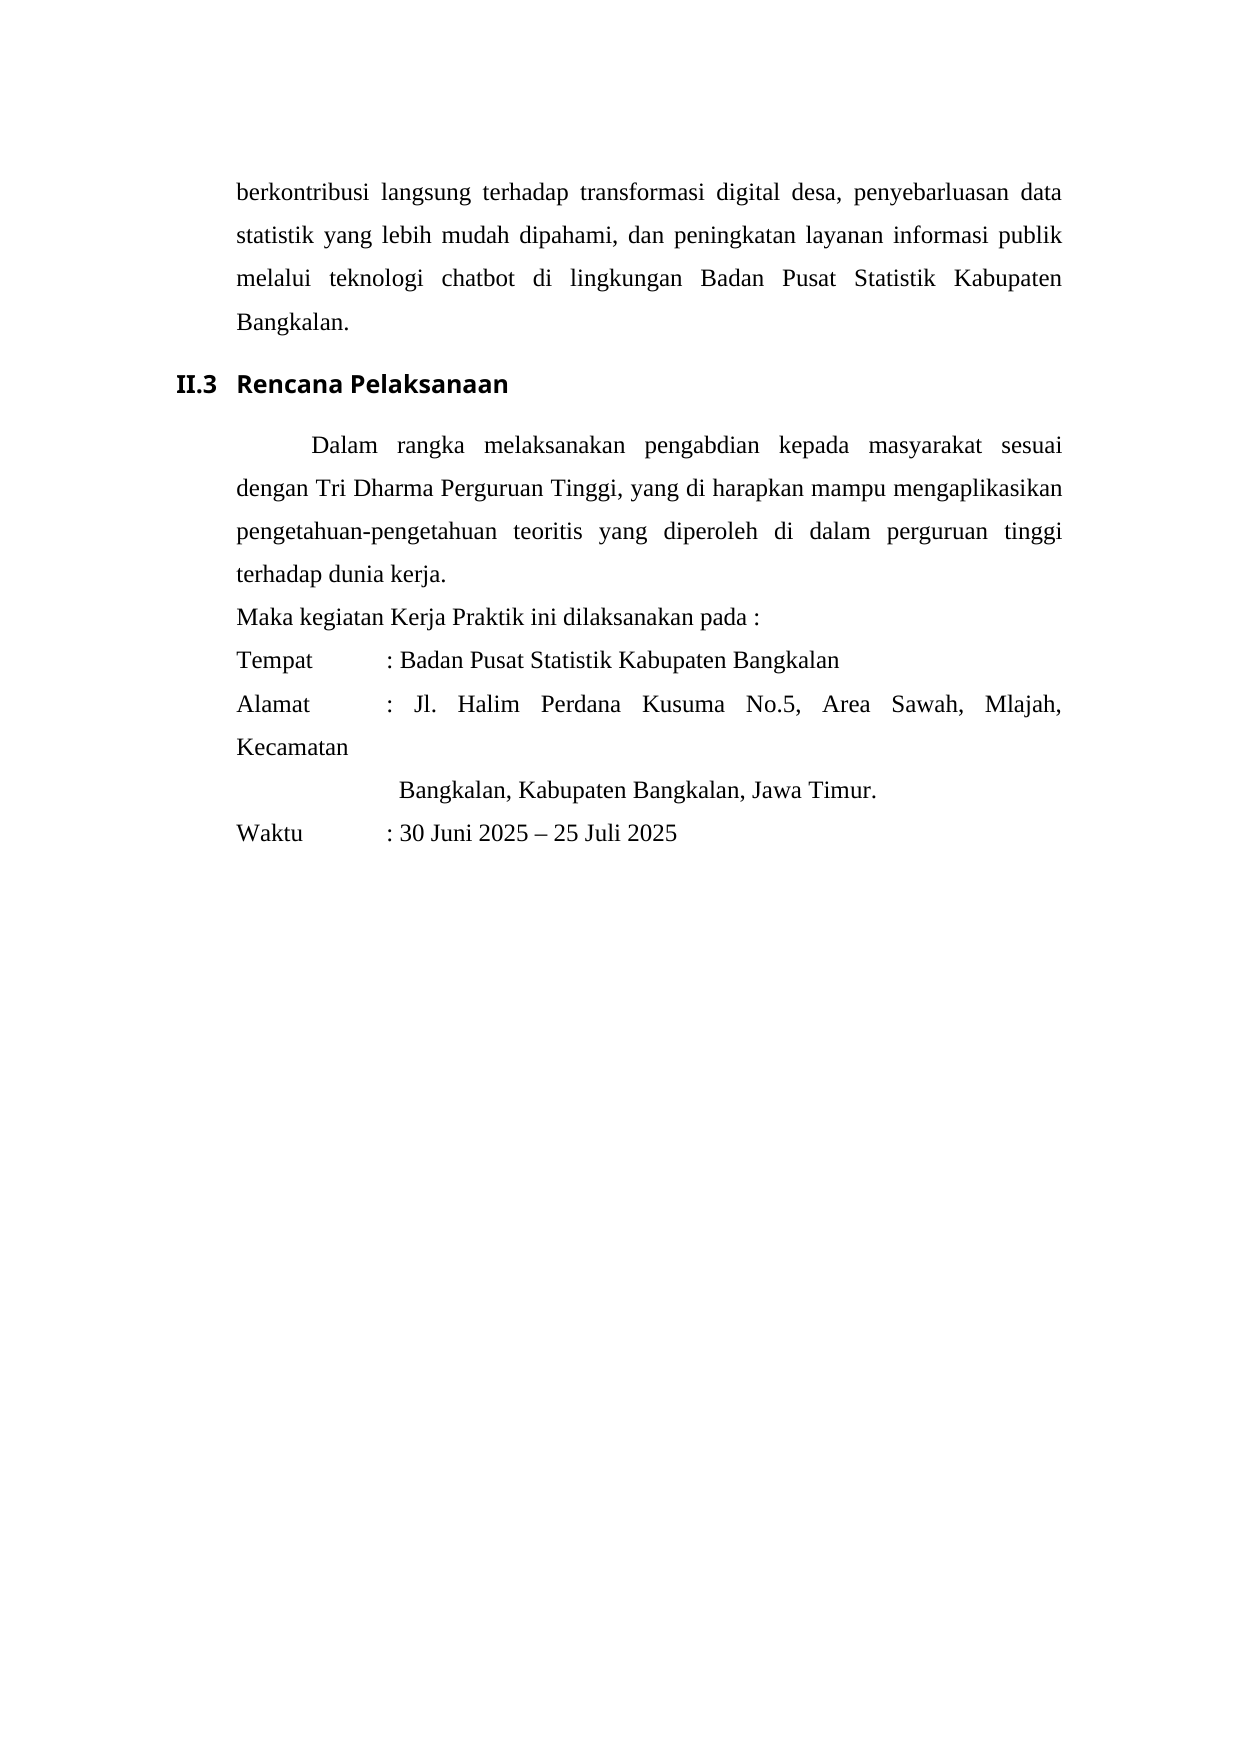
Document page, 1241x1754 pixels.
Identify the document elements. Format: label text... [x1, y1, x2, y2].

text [236, 177, 1063, 335]
text Dalam rangka melaksanakan pengabdian kepada masyarakat sesuai dengan Tri Dharma Perguruan Tinggi, yang di harapkan mampu mengaplikasikan pengetahuan-pengetahuan teoritis yang diperoleh di dalam perguruan tinggi terhadap dunia kerja. [236, 430, 1063, 588]
text Tempat : Badan Pusat Statistik Kabupaten Bangkalan [236, 646, 1063, 674]
text Waktu : 30 Juni 2025 – 25 Juli 2025 [236, 818, 1063, 847]
subtitle Rencana Pelaksanaan [176, 366, 1063, 400]
text Maka kegiatan Kerja Praktik ini dilaksanakan pada : [236, 602, 1063, 631]
text Alamat : Jl. Halim Perdana Kusuma No.5, Area Sawah, Mlajah, Kecamatan Bangkalan, Kabupaten Bangkalan, Jawa Timur. [236, 689, 1063, 804]
